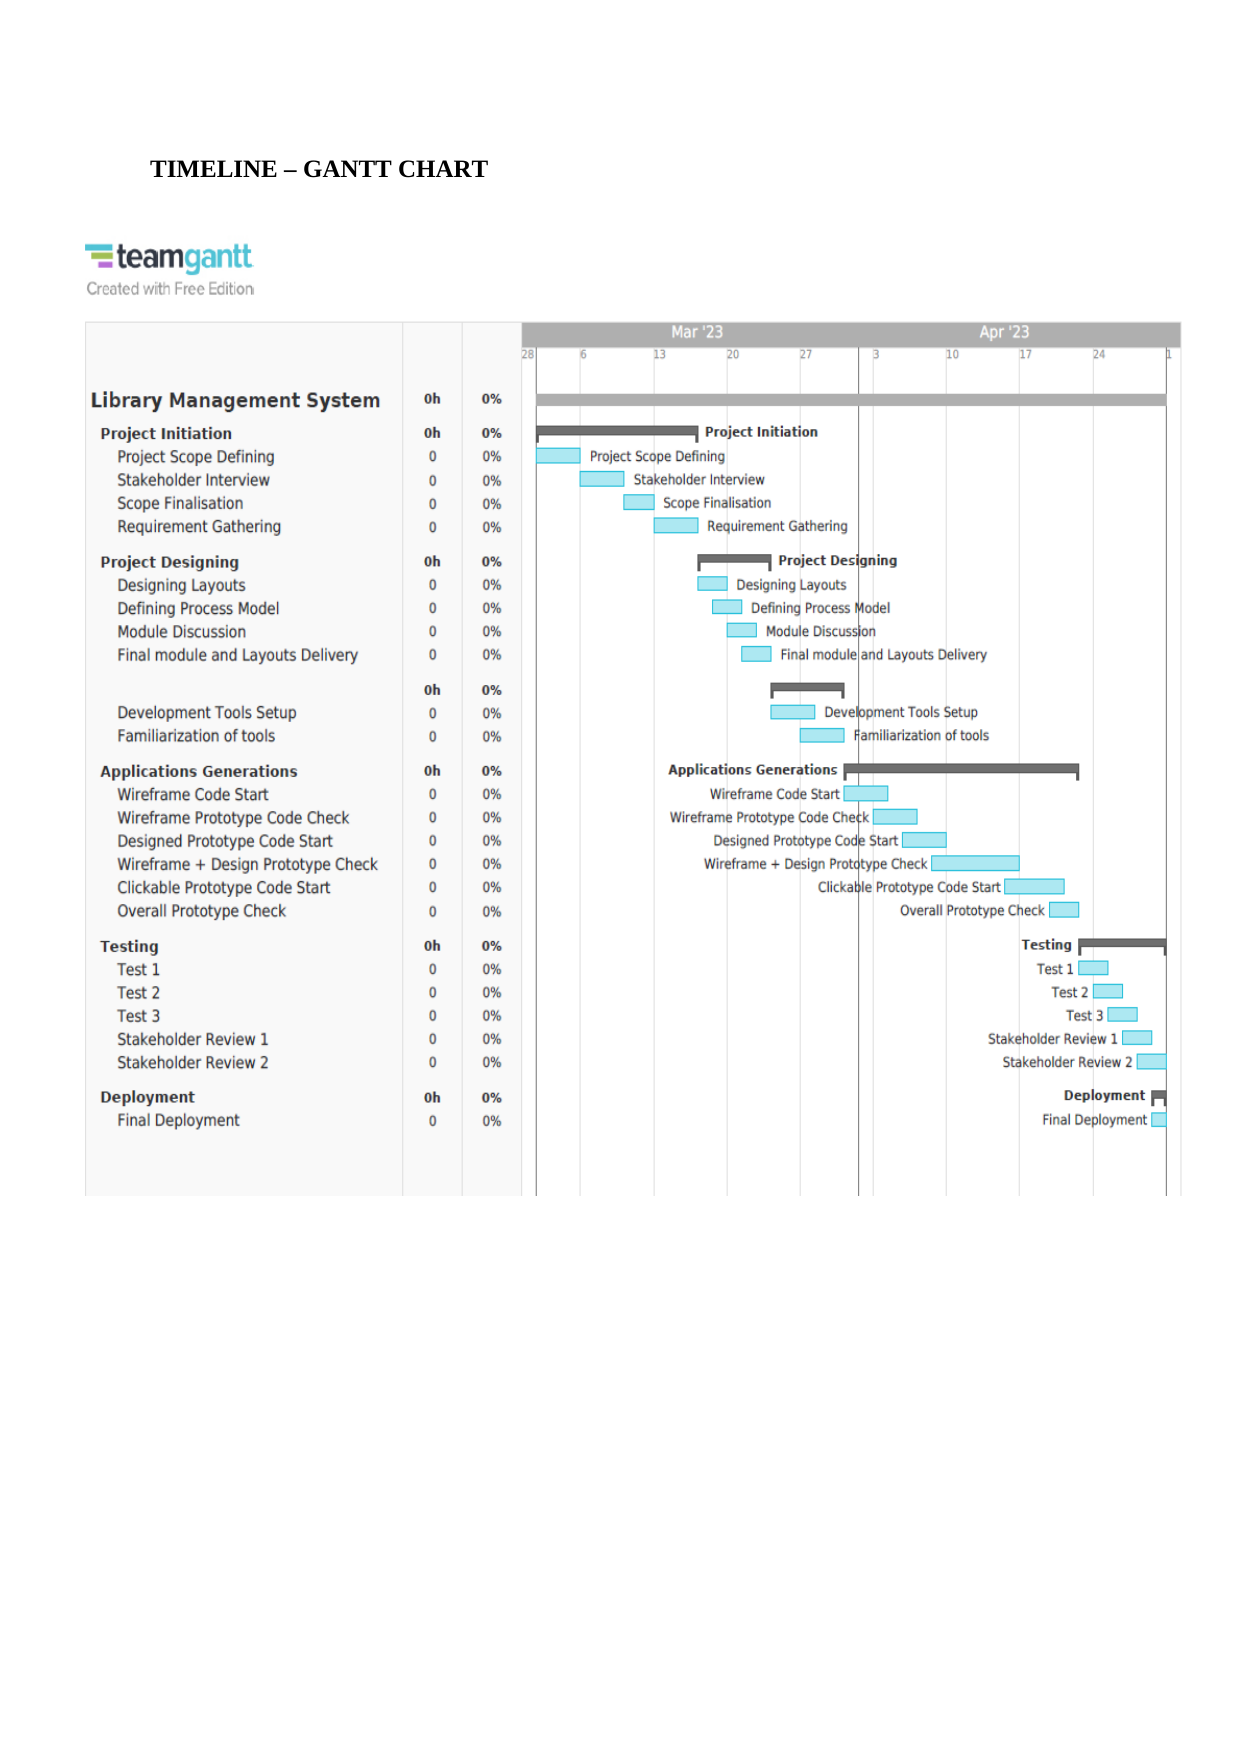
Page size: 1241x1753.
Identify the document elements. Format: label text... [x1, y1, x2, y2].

picture [43, 227, 1202, 1196]
subtitle TIMELINE – GANTT CHART [150, 154, 1198, 183]
